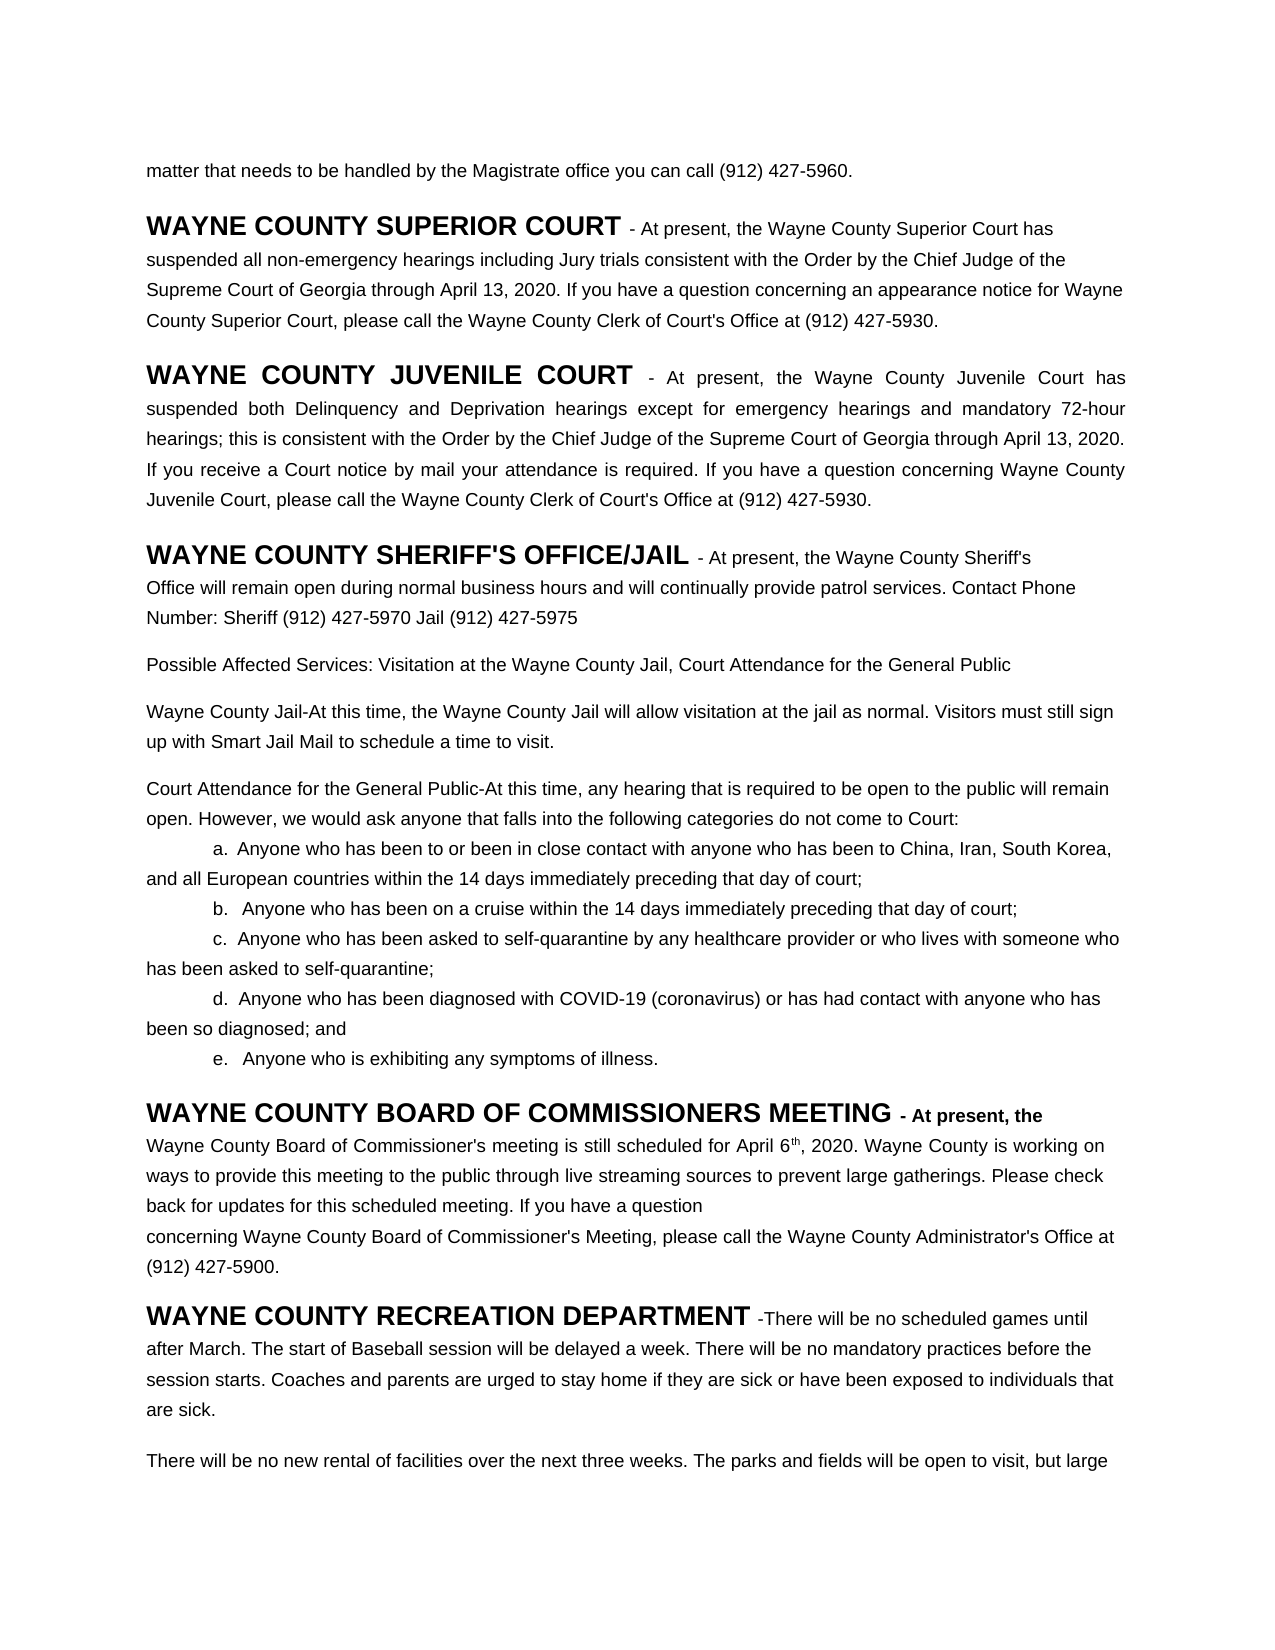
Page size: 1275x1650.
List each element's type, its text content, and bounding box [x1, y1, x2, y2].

text WAYNE COUNTY SHERIFF'S OFFICE/JAIL - At present, the Wayne County Sheriff's [146, 540, 1126, 570]
text Possible Affected Services: Visitation at the Wayne County Jail, Court Attendance for the General Public [146, 654, 1126, 675]
text concerning Wayne County Board of Commissioner's Meeting, please call the Wayne County Administrator's Office at (912) 427-5900. [146, 1219, 1126, 1280]
list Anyone who is exhibiting any symptoms of illness. [146, 1042, 1126, 1072]
list Anyone who has been to or been in close contact with anyone who has been to China, Iran, South Korea, and all European countries within the 14 days immediately preceding that day of court; [146, 832, 1126, 892]
text WAYNE COUNTY SUPERIOR COURT - At present, the Wayne County Superior Court has suspended all non-emergency hearings including Jury trials consistent with the Order by the Chief Judge of the Supreme Court of Georgia through April 13, 2020. If you have a question concerning an appearance notice for Wayne County Superior Court, please call the Wayne County Clerk of Court's Office at (912) 427-5930. [146, 211, 1126, 333]
text WAYNE COUNTY JUVENILE COURT - At present, the Wayne County Juvenile Court has suspended both Delinquency and Deprivation hearings except for emergency hearings and mandatory 72-hour hearings; this is consistent with the Order by the Chief Judge of the Supreme Court of Georgia through April 13, 2020. If you receive a Court notice by mail your attendance is required. If you have a question concerning Wayne County Juvenile Court, please call the Wayne County Clerk of Court's Office at (912) 427-5930. [146, 360, 1126, 513]
text WAYNE COUNTY RECREATION DEPARTMENT -There will be no scheduled games until after March. The start of Baseball session will be delayed a week. There will be no mandatory practices before the session starts. Coaches and parents are urged to stay home if they are sick or have been exposed to individuals that are sick. [146, 1301, 1126, 1423]
text Office will remain open during normal business hours and will continually provide patrol services. Contact Phone Number: Sheriff (912) 427-5970 Jail (912) 427-5975 [146, 570, 1126, 630]
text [146, 1444, 1126, 1474]
list Anyone who has been diagnosed with COVID-19 (coronavirus) or has had contact with anyone who has been so diagnosed; and [146, 982, 1126, 1042]
text Wayne County Jail-At this time, the Wayne County Jail will allow visitation at the jail as normal. Visitors must still sign up with Smart Jail Mail to schedule a time to visit. [146, 695, 1126, 755]
list Anyone who has been on a cruise within the 14 days immediately preceding that day of court; [146, 892, 1126, 922]
subtitle WAYNE COUNTY BOARD OF COMMISSIONERS MEETING - At present, the [146, 1098, 1126, 1129]
text Wayne County Board of Commissioner's meeting is still scheduled for April 6th, 2020. Wayne County is working on ways to provide this meeting to the public through live streaming sources to prevent large gatherings. Please check back for updates for this scheduled meeting. If you have a question [146, 1129, 1105, 1219]
text Court Attendance for the General Public-At this time, any hearing that is required to be open to the public will remain open. However, we would ask anyone that falls into the following categories do not come to Court: [146, 772, 1126, 832]
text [146, 152, 1126, 183]
list Anyone who has been asked to self-quarantine by any healthcare provider or who lives with someone who has been asked to self-quarantine; [146, 922, 1126, 982]
